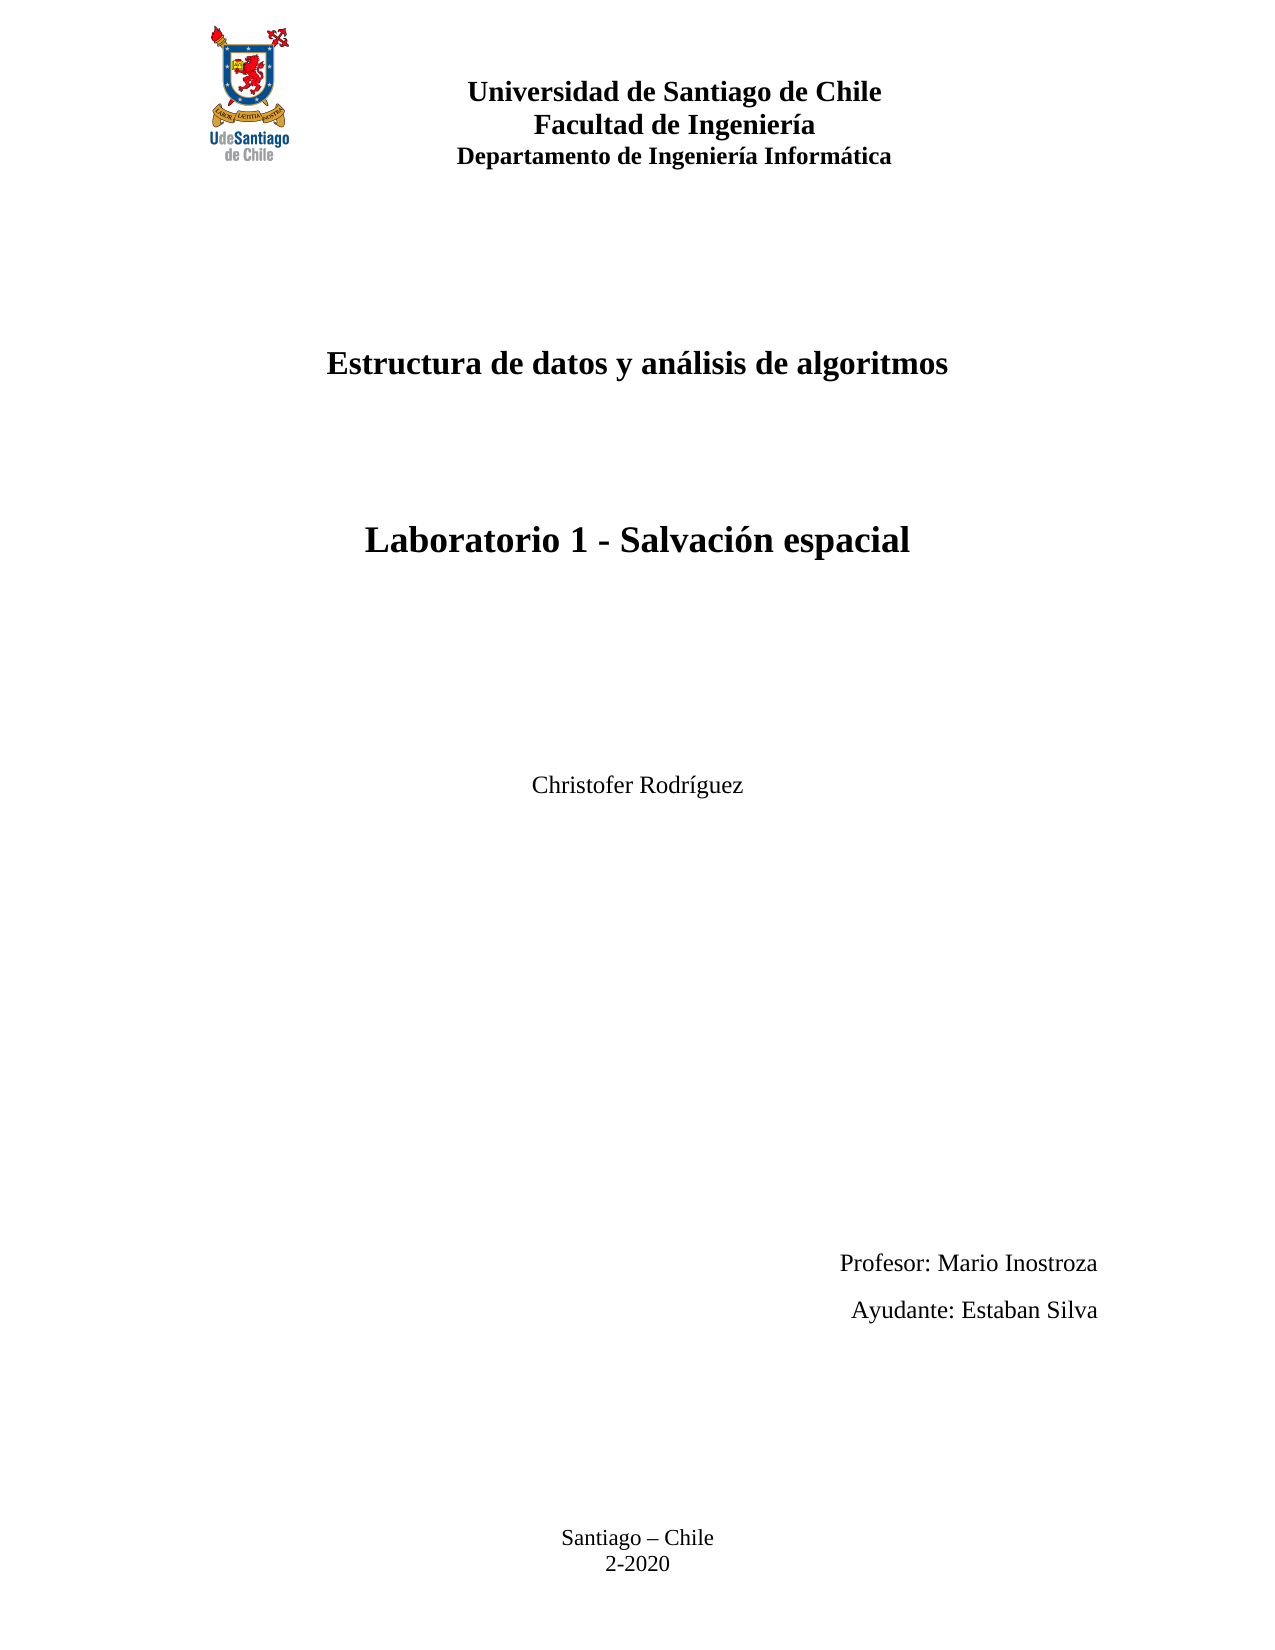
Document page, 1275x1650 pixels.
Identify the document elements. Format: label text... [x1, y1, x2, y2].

text Ayudante: Estaban Silva [177, 1295, 1098, 1324]
text Christofer Rodríguez [177, 771, 1098, 799]
text Estructura de datos y análisis de algoritmos [177, 344, 1098, 382]
text Profesor: Mario Inostroza [177, 1248, 1098, 1276]
text Laboratorio 1 - Salvación espacial [177, 518, 1098, 561]
picture [177, 23, 318, 164]
